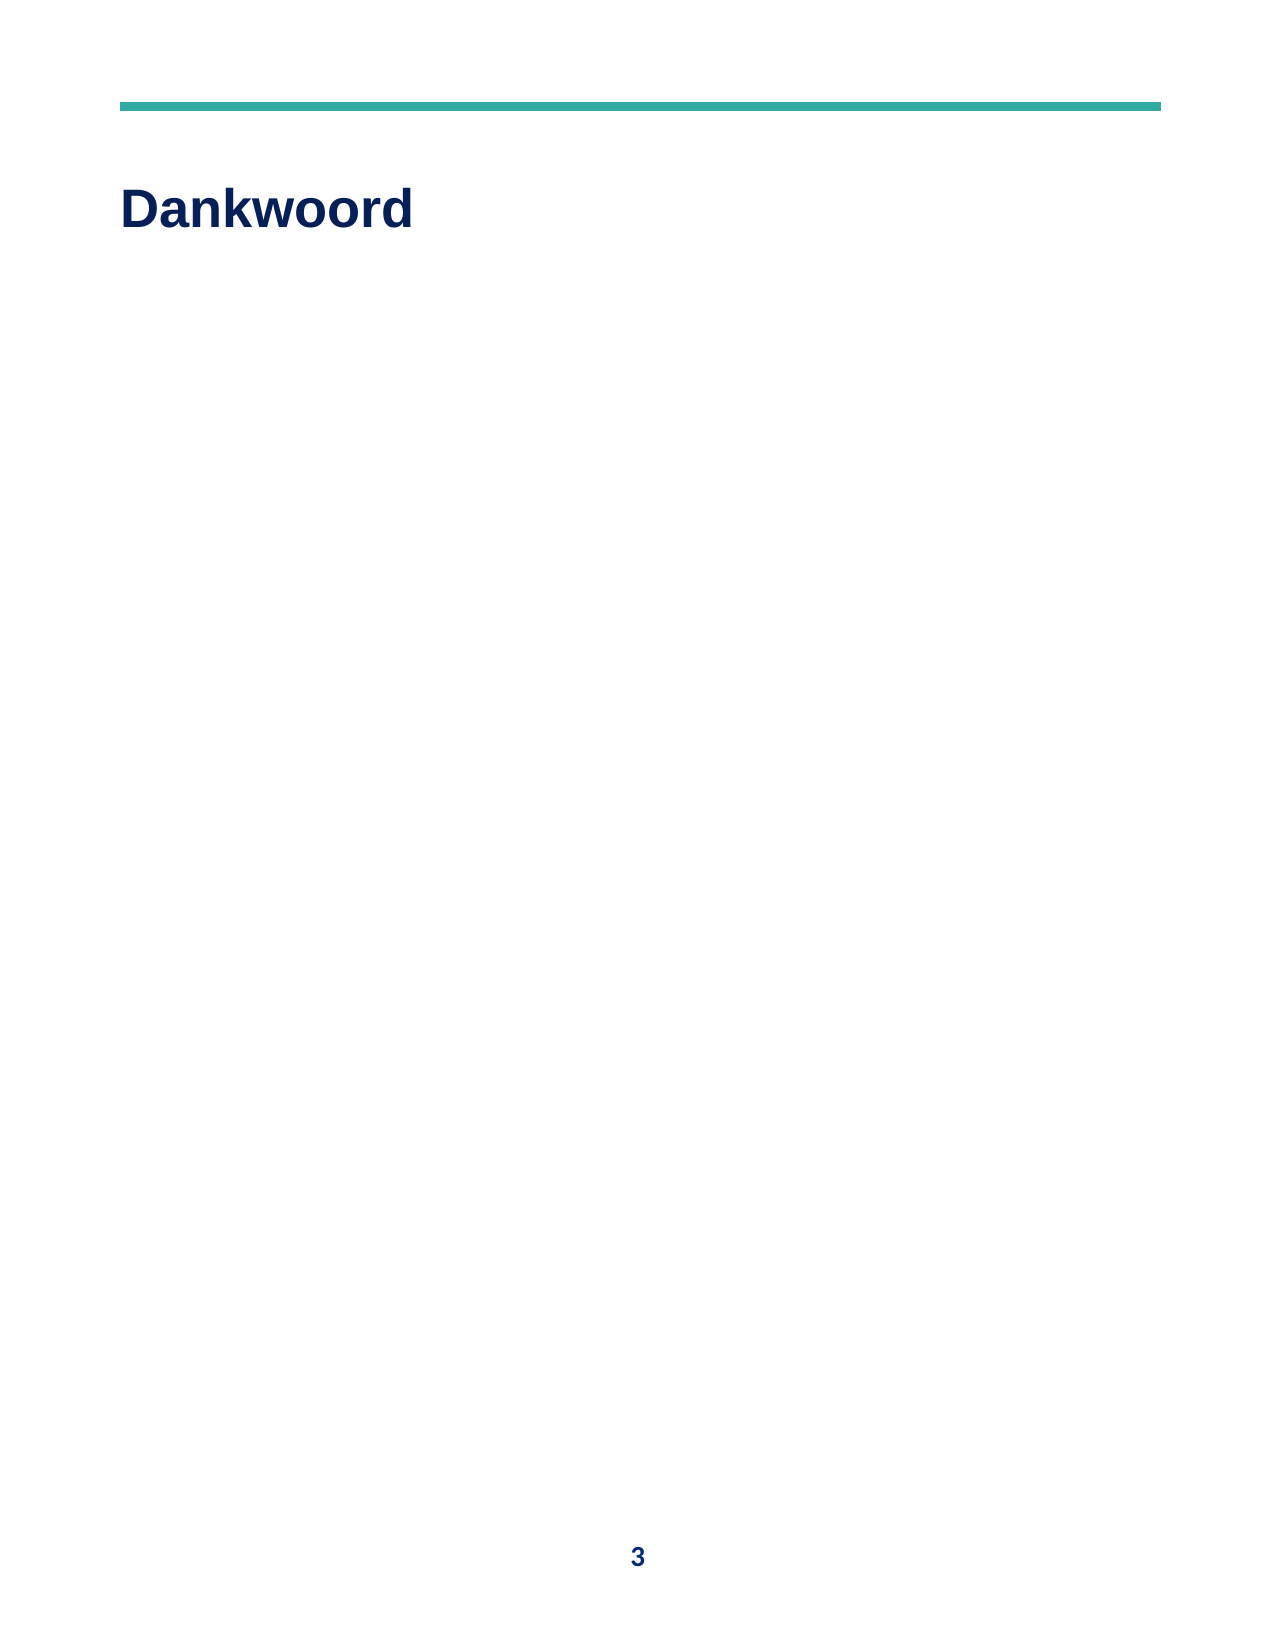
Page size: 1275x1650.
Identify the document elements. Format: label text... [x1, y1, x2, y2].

subtitle Dankwoord [120, 177, 1155, 239]
